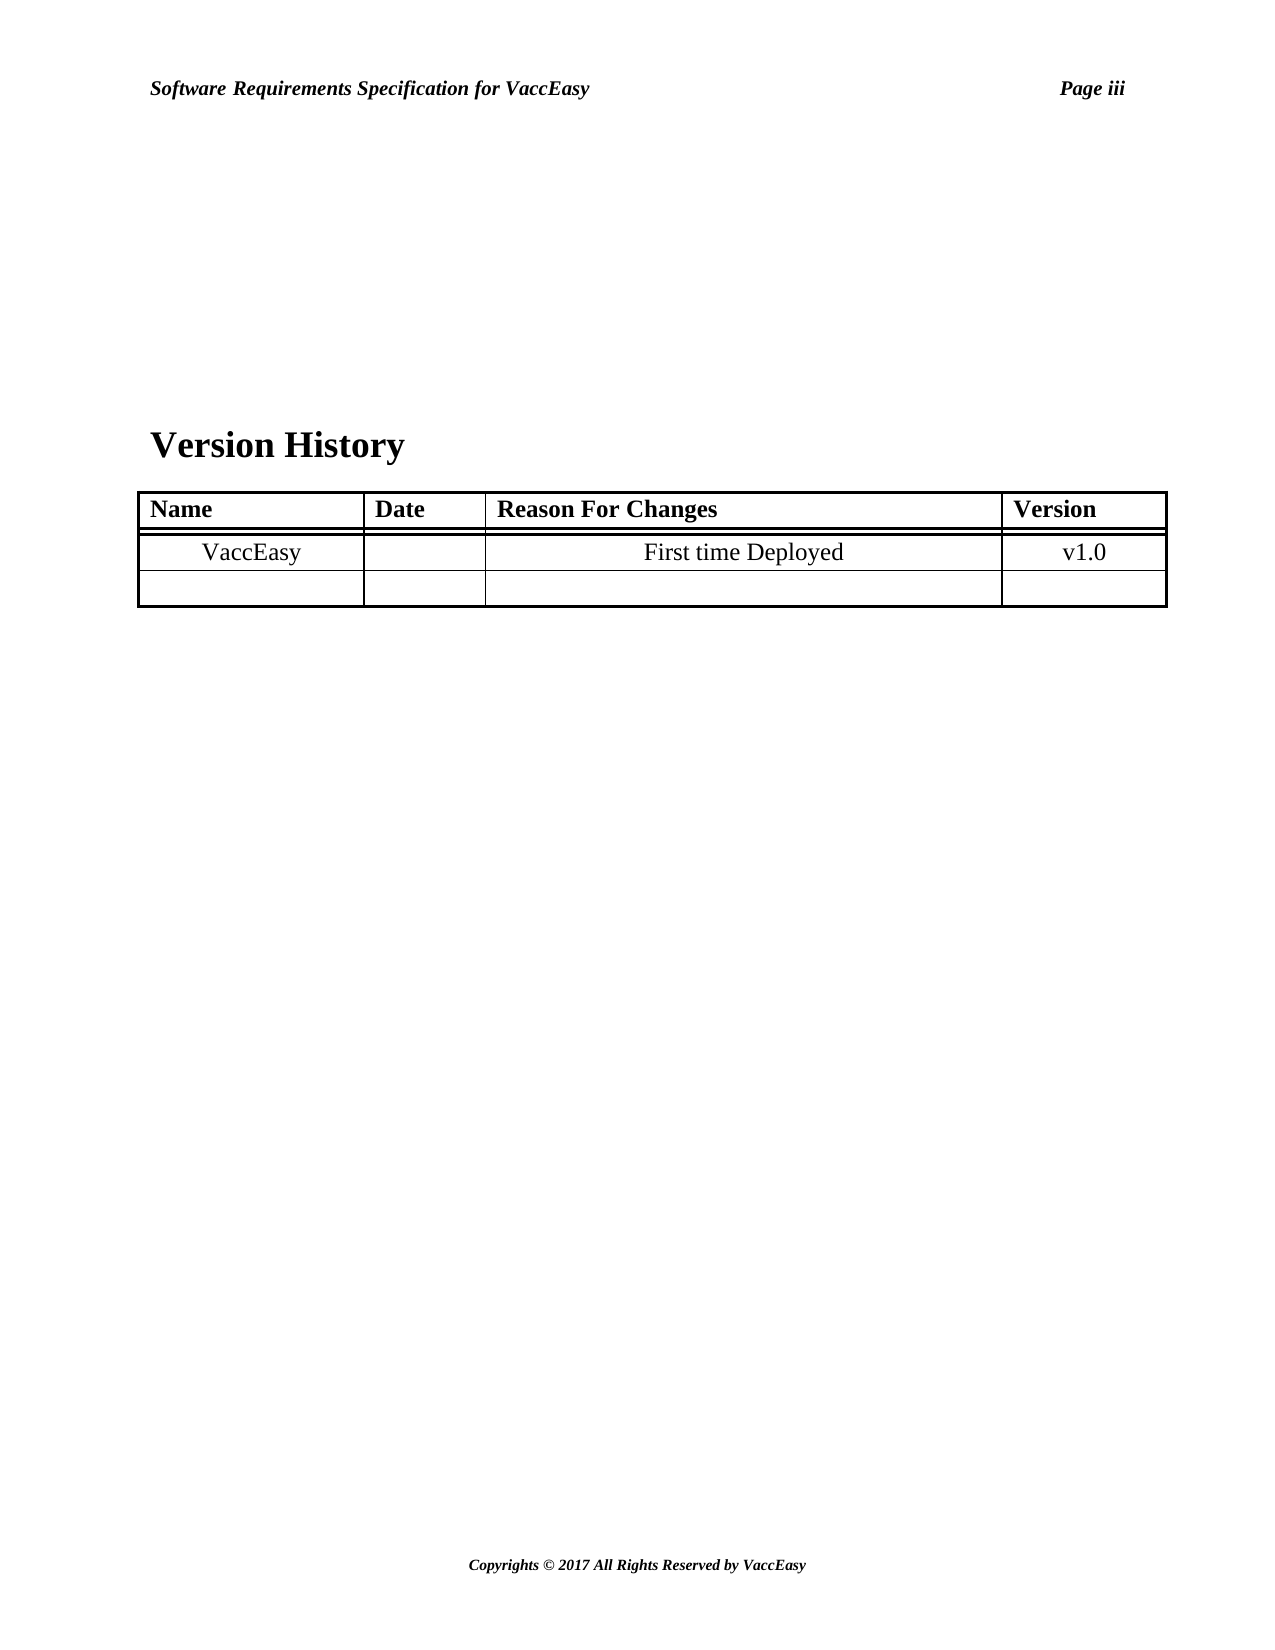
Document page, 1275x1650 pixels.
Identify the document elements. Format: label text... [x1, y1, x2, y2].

table_cell [486, 571, 1001, 605]
table_cell First time Deployed [486, 536, 1001, 570]
table_cell [365, 536, 485, 570]
table_cell [365, 571, 485, 605]
table_cell [1003, 571, 1165, 605]
table_cell VaccEasy [140, 536, 363, 570]
table_header Version [1003, 494, 1165, 527]
table_header Reason For Changes [486, 494, 1001, 527]
table_cell v1.0 [1003, 536, 1165, 570]
table_header Name [140, 494, 363, 527]
table_header Date [365, 494, 485, 527]
table_cell [140, 571, 363, 605]
text Version History [150, 422, 1125, 466]
